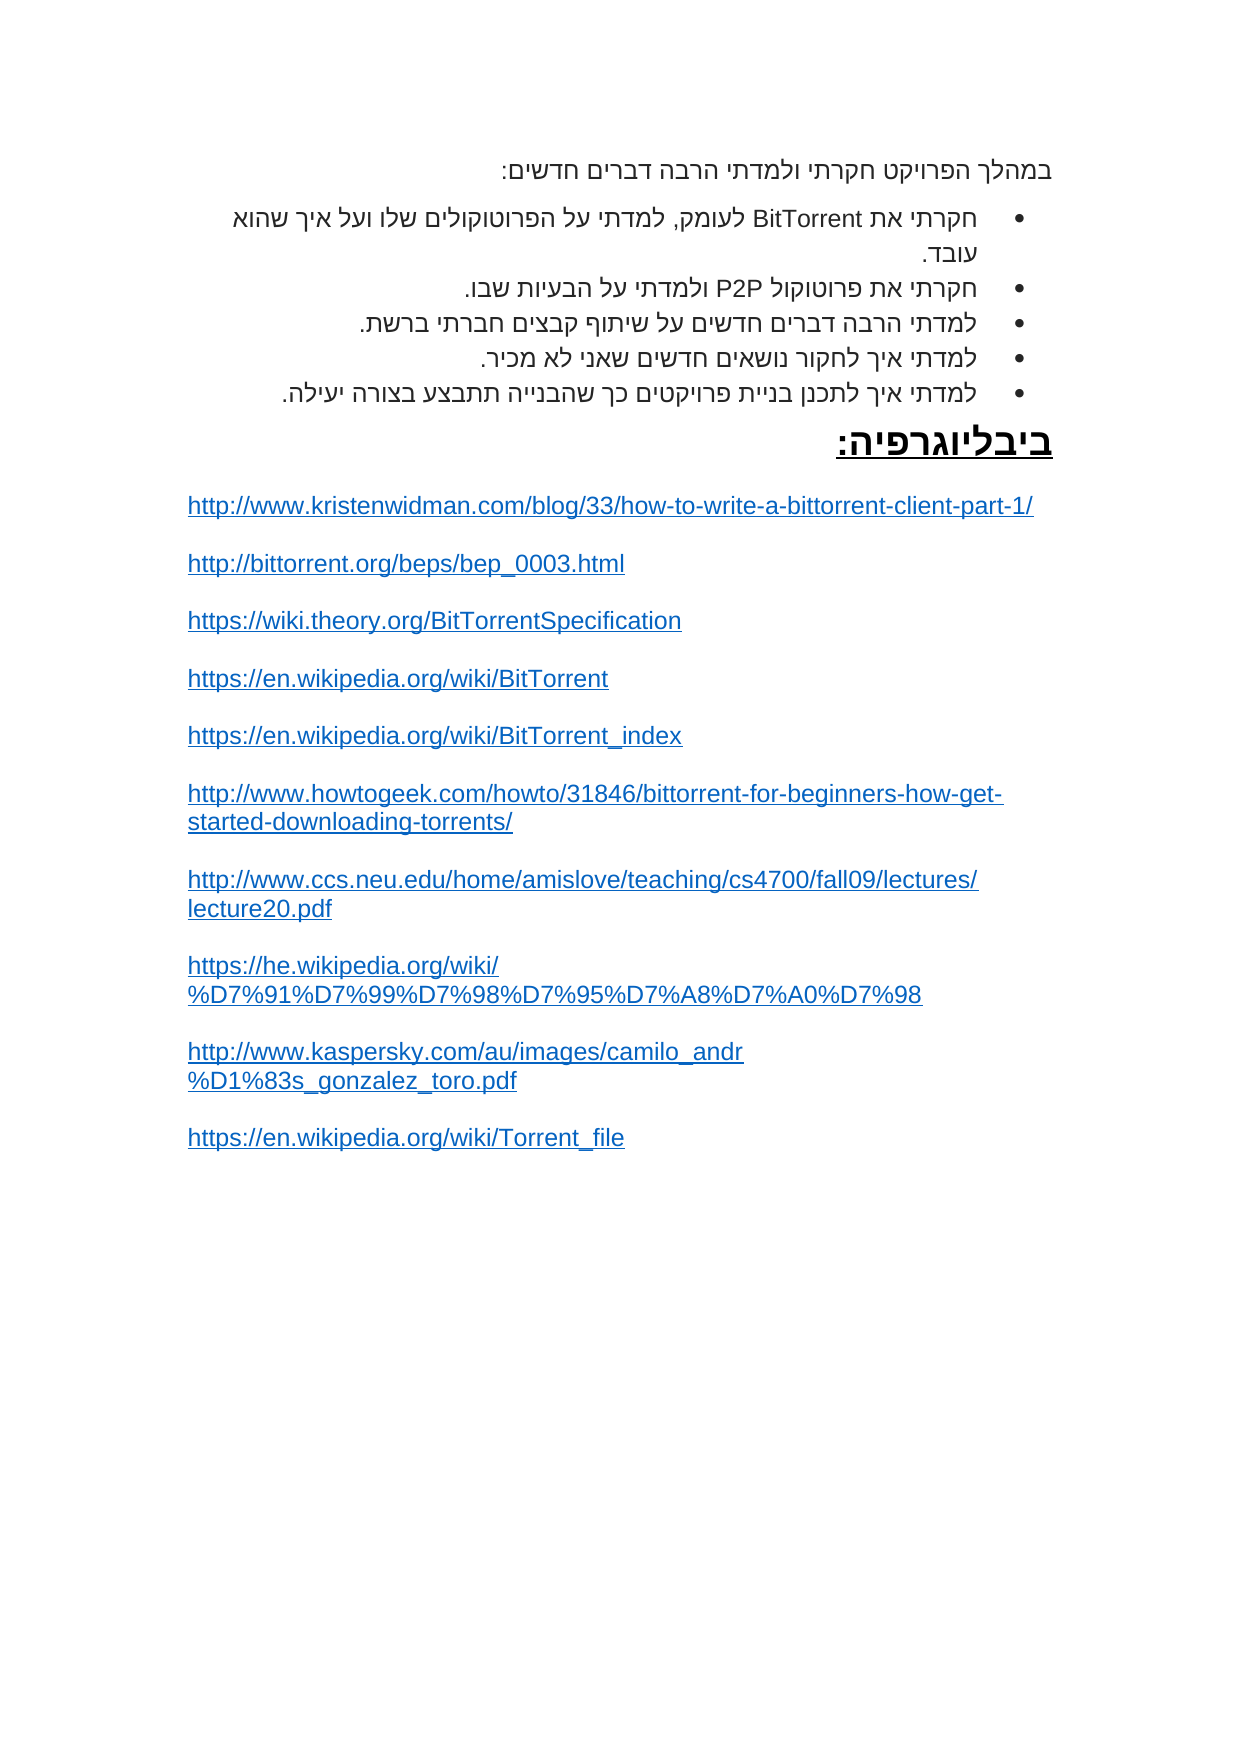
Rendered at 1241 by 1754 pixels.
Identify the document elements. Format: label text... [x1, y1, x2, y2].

text http://www.kristenwidman.com/blog/33/how-to-write-a-bittorrent-client-part-1/ [187, 491, 1053, 520]
text https://he.wikipedia.org/wiki/%D7%91%D7%99%D7%98%D7%95%D7%A8%D7%A0%D7%98 [187, 951, 1053, 1009]
text https://en.wikipedia.org/wiki/Torrent_file [187, 1123, 1053, 1152]
text http://www.kaspersky.com/au/images/camilo_andr%D1%83s_gonzalez_toro.pdf [187, 1037, 1053, 1095]
text ביבליוגרפיה: [187, 420, 1053, 463]
list למדתי הרבה דברים חדשים על שיתוף קבצים חברתי ברשת. [187, 302, 1015, 337]
text https://en.wikipedia.org/wiki/BitTorrent_index [187, 721, 1053, 750]
text במהלך הפרויקט חקרתי ולמדתי הרבה דברים חדשים: [187, 150, 1053, 185]
text https://en.wikipedia.org/wiki/BitTorrent [187, 664, 1053, 692]
text http://bittorrent.org/beps/bep_0003.html [187, 549, 1053, 577]
list חקרתי את BitTorrent לעומק, למדתי על הפרוטוקולים שלו ועל איך שהוא עובד. [187, 197, 1015, 267]
text http://www.howtogeek.com/howto/31846/bittorrent-for-beginners-how-get-started-downloading-torrents/ [187, 779, 1053, 836]
list חקרתי את פרוטוקול P2P ולמדתי על הבעיות שבו. [187, 267, 1015, 302]
text http://www.ccs.neu.edu/home/amislove/teaching/cs4700/fall09/lectures/lecture20.pdf [187, 865, 1053, 922]
text https://wiki.theory.org/BitTorrentSpecification [187, 606, 1053, 635]
list למדתי איך לתכנן בניית פרויקטים כך שהבנייה תתבצע בצורה יעילה. [187, 372, 1015, 407]
list למדתי איך לחקור נושאים חדשים שאני לא מכיר. [187, 337, 1015, 372]
